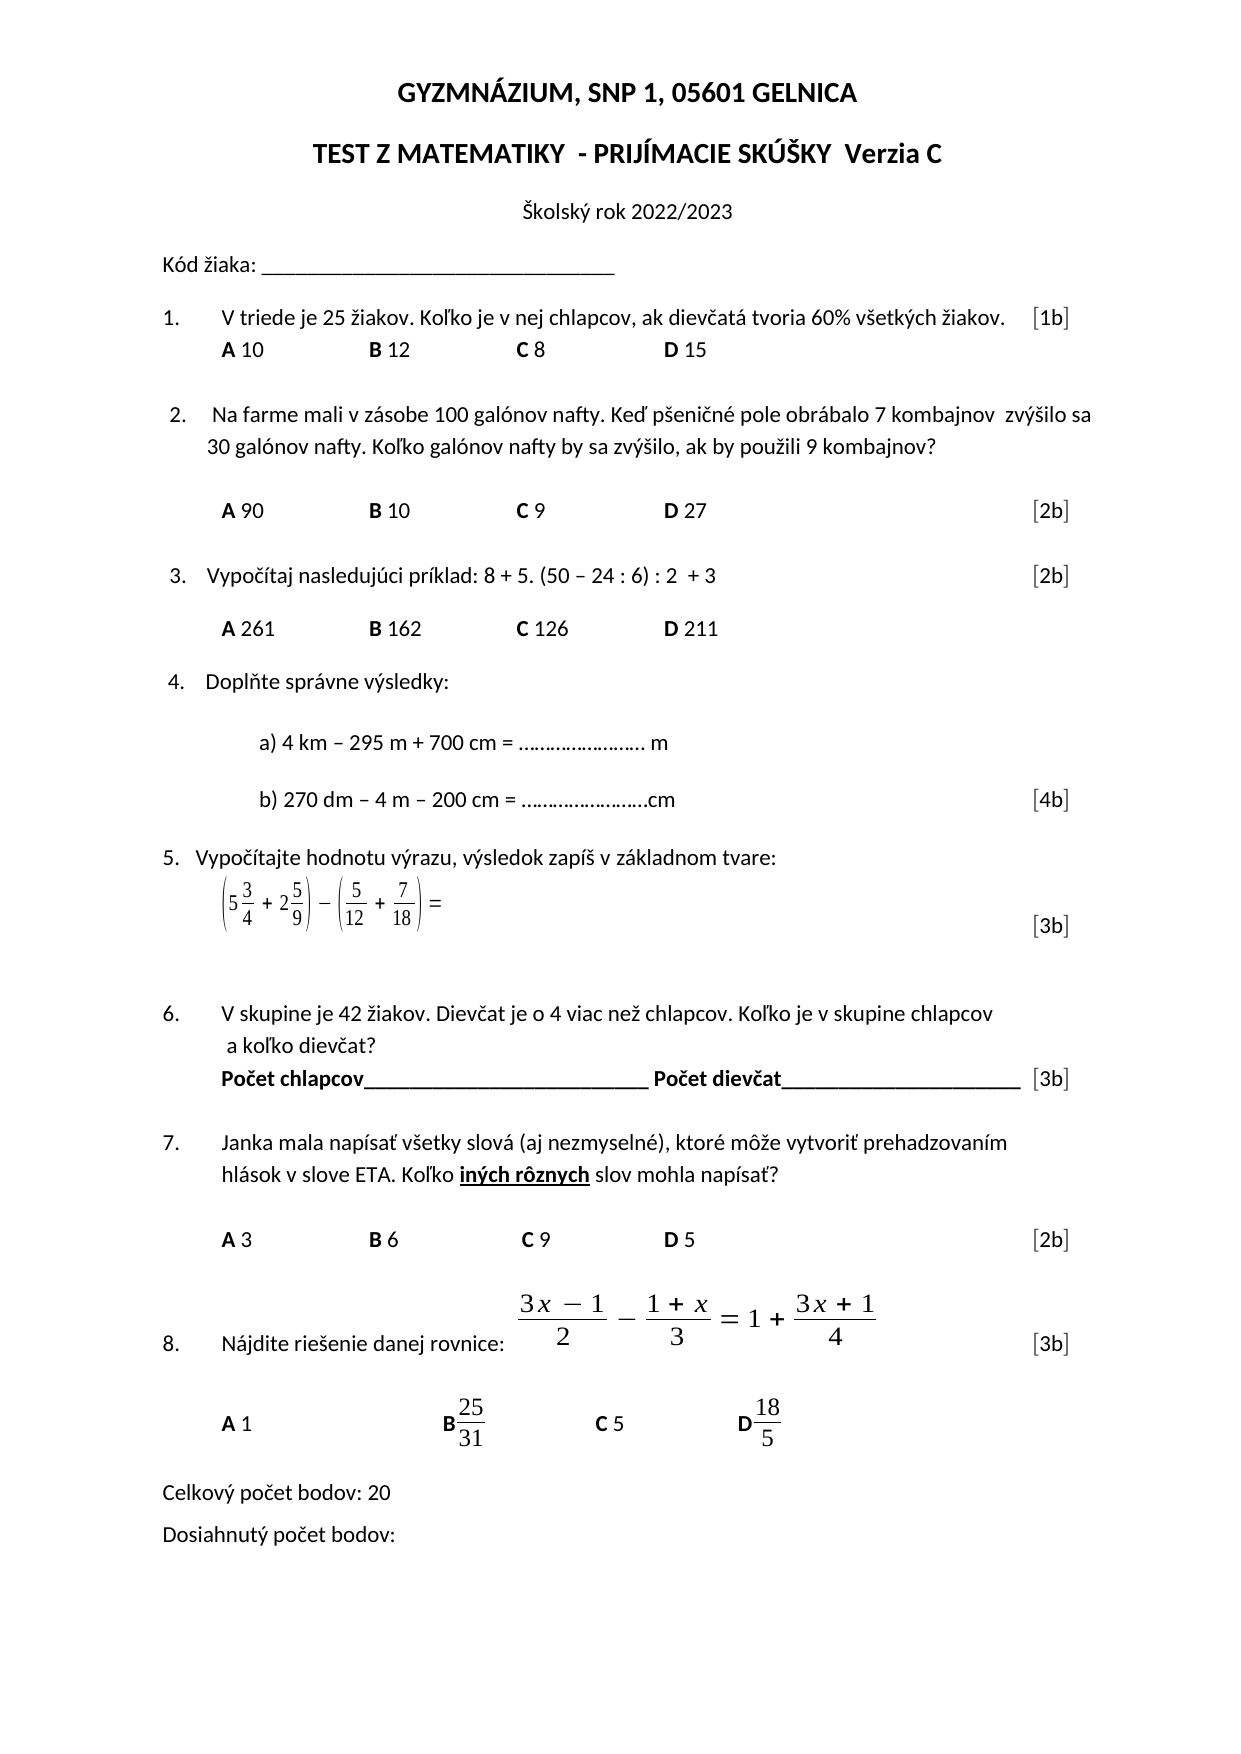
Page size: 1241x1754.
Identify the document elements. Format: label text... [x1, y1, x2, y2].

text Školský rok 2022/2023 [162, 197, 1093, 225]
list Na farme mali v zásobe 100 galónov nafty. Keď pšeničné pole obrábalo 7 kombajnov zvýšilo sa 30 galónov nafty. Koľko galónov nafty by sa zvýšilo, ak by použili 9 kombajnov? [169, 400, 1093, 460]
list A 1 B C 5 D [162, 1394, 1093, 1453]
list A 10 B 12 C 8 D 15 [162, 336, 1093, 364]
list Vypočítaj nasledujúci príklad: 8 + 5. (50 – 24 : 6) : 2 + 3 2b [169, 561, 1093, 589]
list hlások v slove ETA. Koľko iných rôznych slov mohla napísať? [162, 1160, 1093, 1188]
text GYZMNÁZIUM, SNP 1, 05601 GELNICA [162, 74, 1093, 109]
list Počet chlapcov_________________________ Počet dievčat_____________________ 3b [162, 1064, 1093, 1092]
text 4. Doplňte správne výsledky: [148, 667, 1093, 695]
text TEST Z MATEMATIKY - PRIJÍMACIE SKÚŠKY Verzia C [162, 136, 1093, 171]
list a koľko dievčat? [221, 1032, 1093, 1060]
list 8. Nájdite riešenie danej rovnice: 3b [162, 1289, 1093, 1357]
list A 90 B 10 C 9 D 27 2b [162, 497, 1093, 524]
text Celkový počet bodov: 20 [162, 1478, 1093, 1506]
text Dosiahnutý počet bodov: [162, 1520, 1093, 1548]
list A 3 B 6 C 9 D 5 2b [162, 1225, 1093, 1253]
list 6. V skupine je 42 žiakov. Dievčat je o 4 viac než chlapcov. Koľko je v skupine chlapcov [162, 999, 1093, 1027]
text a) 4 km – 295 m + 700 cm = …………………… m [259, 728, 1093, 756]
text b) 270 dm – 4 m – 200 cm = ……………………cm 4b [259, 786, 1093, 813]
text A 261 B 162 C 126 D 211 [148, 614, 1093, 642]
text 5. Vypočítajte hodnotu výrazu, výsledok zapíš v základnom tvare: 3b [162, 843, 1093, 970]
list 7. Janka mala napísať všetky slová (aj nezmyselné), ktoré môže vytvoriť prehadzovaním [162, 1128, 1093, 1156]
text Kód žiaka: _______________________________ [162, 250, 1093, 278]
list V triede je 25 žiakov. Koľko je v nej chlapcov, ak dievčatá tvoria 60% všetkých žiakov. 1b [162, 303, 1093, 331]
